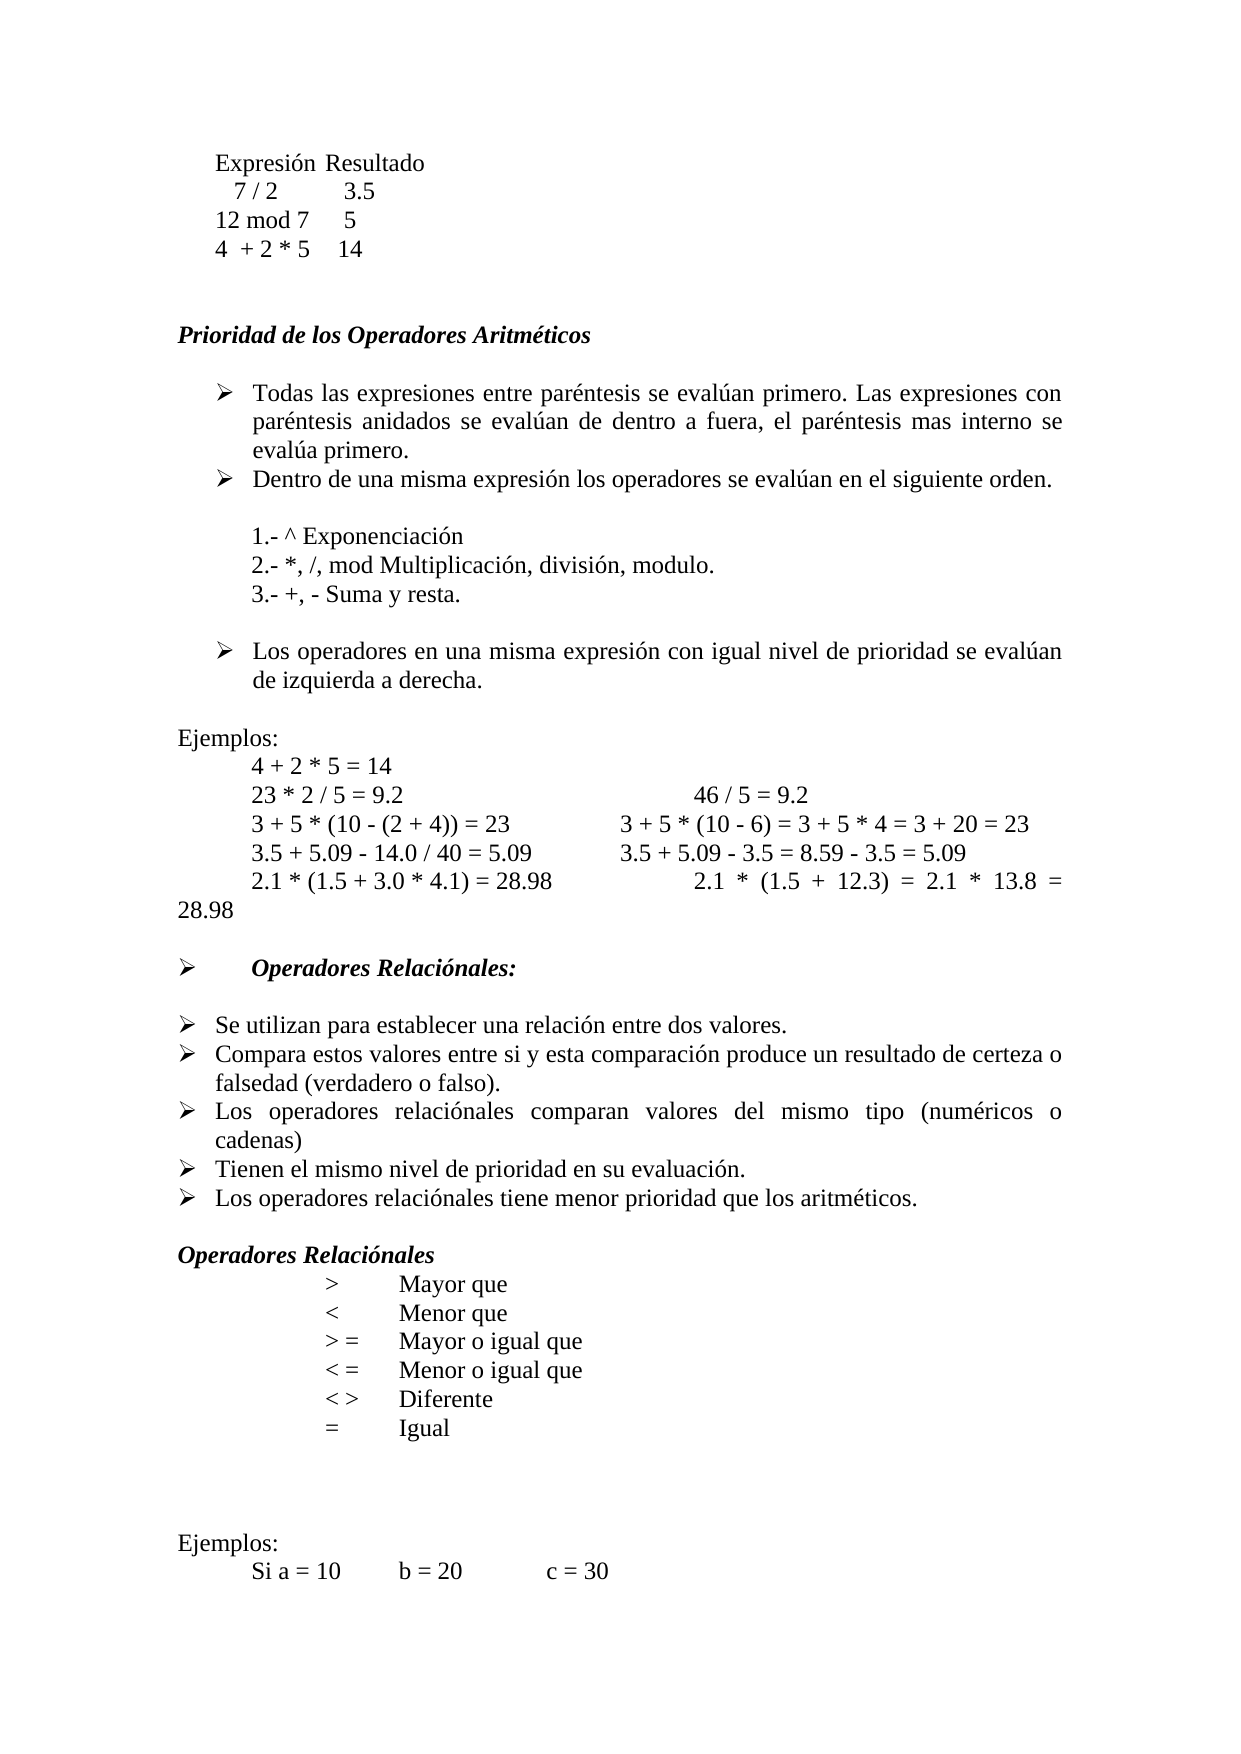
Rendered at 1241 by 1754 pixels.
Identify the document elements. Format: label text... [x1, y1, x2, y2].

list Compara estos valores entre si y esta comparación produce un resultado de certeza o falsedad (verdadero o falso). [177, 1039, 1063, 1096]
list Operadores Relaciónales [177, 1240, 1063, 1269]
list > = Mayor o igual que [177, 1326, 1063, 1355]
list = Igual [177, 1413, 1063, 1441]
list 3 + 5 * (10 - (2 + 4)) = 23 3 + 5 * (10 - 6) = 3 + 5 * 4 = 3 + 20 = 23 [177, 809, 1063, 838]
list 7 / 2 3.5 [177, 176, 1063, 205]
list Operadores Relaciónales: [177, 953, 1063, 981]
list Si a = 10 b = 20 c = 30 [177, 1556, 1063, 1585]
list < > Diferente [177, 1384, 1063, 1413]
list Dentro de una misma expresión los operadores se evalúan en el siguiente orden. [215, 464, 1063, 493]
list Los operadores relaciónales tiene menor prioridad que los aritméticos. [177, 1183, 1063, 1211]
list 23 * 2 / 5 = 9.2 46 / 5 = 9.2 [177, 780, 1063, 809]
list > Mayor que [177, 1269, 1063, 1298]
list 2.1 * (1.5 + 3.0 * 4.1) = 28.98 2.1 * (1.5 + 12.3) = 2.1 * 13.8 = 28.98 [177, 866, 1063, 924]
list Los operadores en una misma expresión con igual nivel de prioridad se evalúan de izquierda a derecha. [215, 636, 1063, 694]
list < Menor que [177, 1298, 1063, 1326]
list < = Menor o igual que [177, 1355, 1063, 1384]
list 4 + 2 * 5 = 14 [177, 751, 1063, 780]
list 4 + 2 * 5 14 [177, 234, 1063, 263]
list Los operadores relaciónales comparan valores del mismo tipo (numéricos o cadenas) [177, 1096, 1063, 1154]
text 1.- ^ Exponenciación [251, 521, 1063, 550]
list Ejemplos: [177, 723, 1063, 751]
list Ejemplos: [177, 1528, 1063, 1556]
text 2.- *, /, mod Multiplicación, división, modulo. [251, 550, 1063, 579]
text Prioridad de los Operadores Aritméticos [177, 320, 1063, 349]
list 3.5 + 5.09 - 14.0 / 40 = 5.09 3.5 + 5.09 - 3.5 = 8.59 - 3.5 = 5.09 [177, 838, 1063, 866]
list Todas las expresiones entre paréntesis se evalúan primero. Las expresiones con paréntesis anidados se evalúan de dentro a fuera, el paréntesis mas interno se evalúa primero. [215, 378, 1063, 464]
list Tienen el mismo nivel de prioridad en su evaluación. [177, 1154, 1063, 1183]
text 3.- +, - Suma y resta. [251, 579, 1063, 608]
list Se utilizan para establecer una relación entre dos valores. [177, 1010, 1063, 1039]
list Expresión Resultado [177, 148, 1063, 176]
list 12 mod 7 5 [177, 205, 1063, 234]
